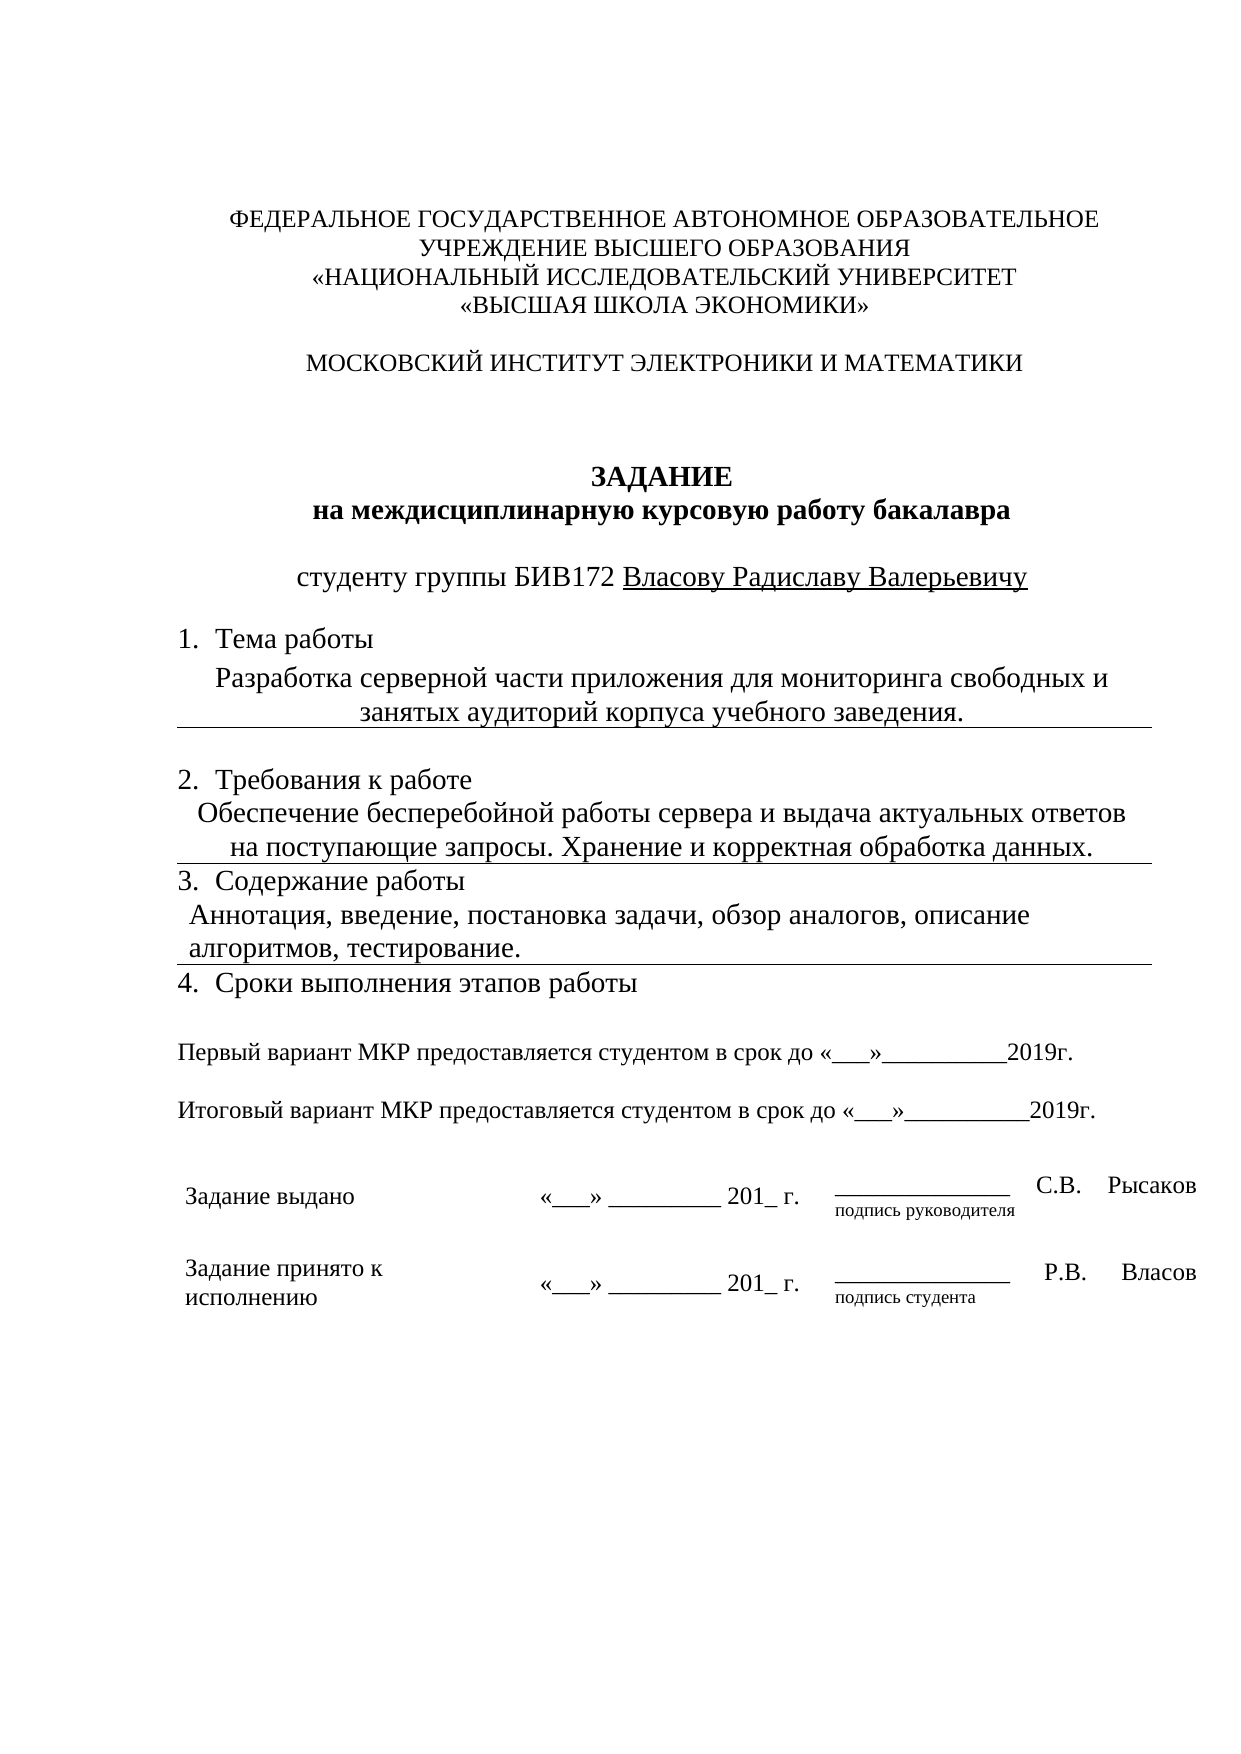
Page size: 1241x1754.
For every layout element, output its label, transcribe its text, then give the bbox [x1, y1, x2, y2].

text Первый вариант МКР предоставляется студентом в срок до «___»__________2019г. [177, 1037, 1152, 1066]
list Сроки выполнения этапов работы [177, 965, 1152, 999]
subtitle МОСКОВСКИЙ ИНСТИТУТ ЭЛЕКТРОНИКИ И МАТЕМАТИКИ [177, 348, 1152, 377]
table_header ______________ С.В. Рысаков подпись руководителя [824, 1152, 1208, 1239]
table_header «___» _________ 201_ г. [528, 1152, 824, 1239]
table_header Аннотация, введение, постановка задачи, обзор аналогов, описание алгоритмов, тестирование. [177, 897, 1152, 964]
text Итоговый вариант МКР предоставляется студентом в срок до «___»__________2019г. [177, 1095, 1152, 1123]
table_cell Задание принято к исполнению [174, 1239, 528, 1326]
table_cell ______________ Р.В. Власов подпись студента [824, 1239, 1208, 1326]
text на междисциплинарную курсовую работу бакалавра [177, 492, 1146, 526]
text «НАЦИОНАЛЬНЫЙ ИССЛЕДОВАТЕЛЬСКИЙ УНИВЕРСИТЕТ [177, 262, 1152, 291]
table_header Разработка серверной части приложения для мониторинга свободных и занятых аудиторий корпуса учебного заведения. [177, 660, 1152, 727]
text ФЕДЕРАЛЬНОЕ ГОСУДАРСТВЕННОЕ АВТОНОМНОЕ ОБРАЗОВАТЕЛЬНОЕ УЧРЕЖДЕНИЕ ВЫСШЕГО ОБРАЗОВАНИЯ [177, 204, 1152, 262]
list Содержание работы [177, 864, 1146, 897]
table_header Задание выдано [174, 1152, 528, 1239]
text ЗАДАНИЕ [177, 459, 1146, 492]
list Тема работы [177, 622, 1146, 655]
list Требования к работе [177, 762, 1146, 795]
table_header Обеспечение бесперебойной работы сервера и выдача актуальных ответов на поступающие запросы. Хранение и корректная обработка данных. [177, 795, 1152, 862]
table_cell «___» _________ 201_ г. [528, 1239, 824, 1326]
text «ВЫСШАЯ ШКОЛА ЭКОНОМИКИ» [177, 291, 1152, 319]
text студенту группы БИВ172 Власову Радиславу Валерьевичу [177, 559, 1146, 593]
